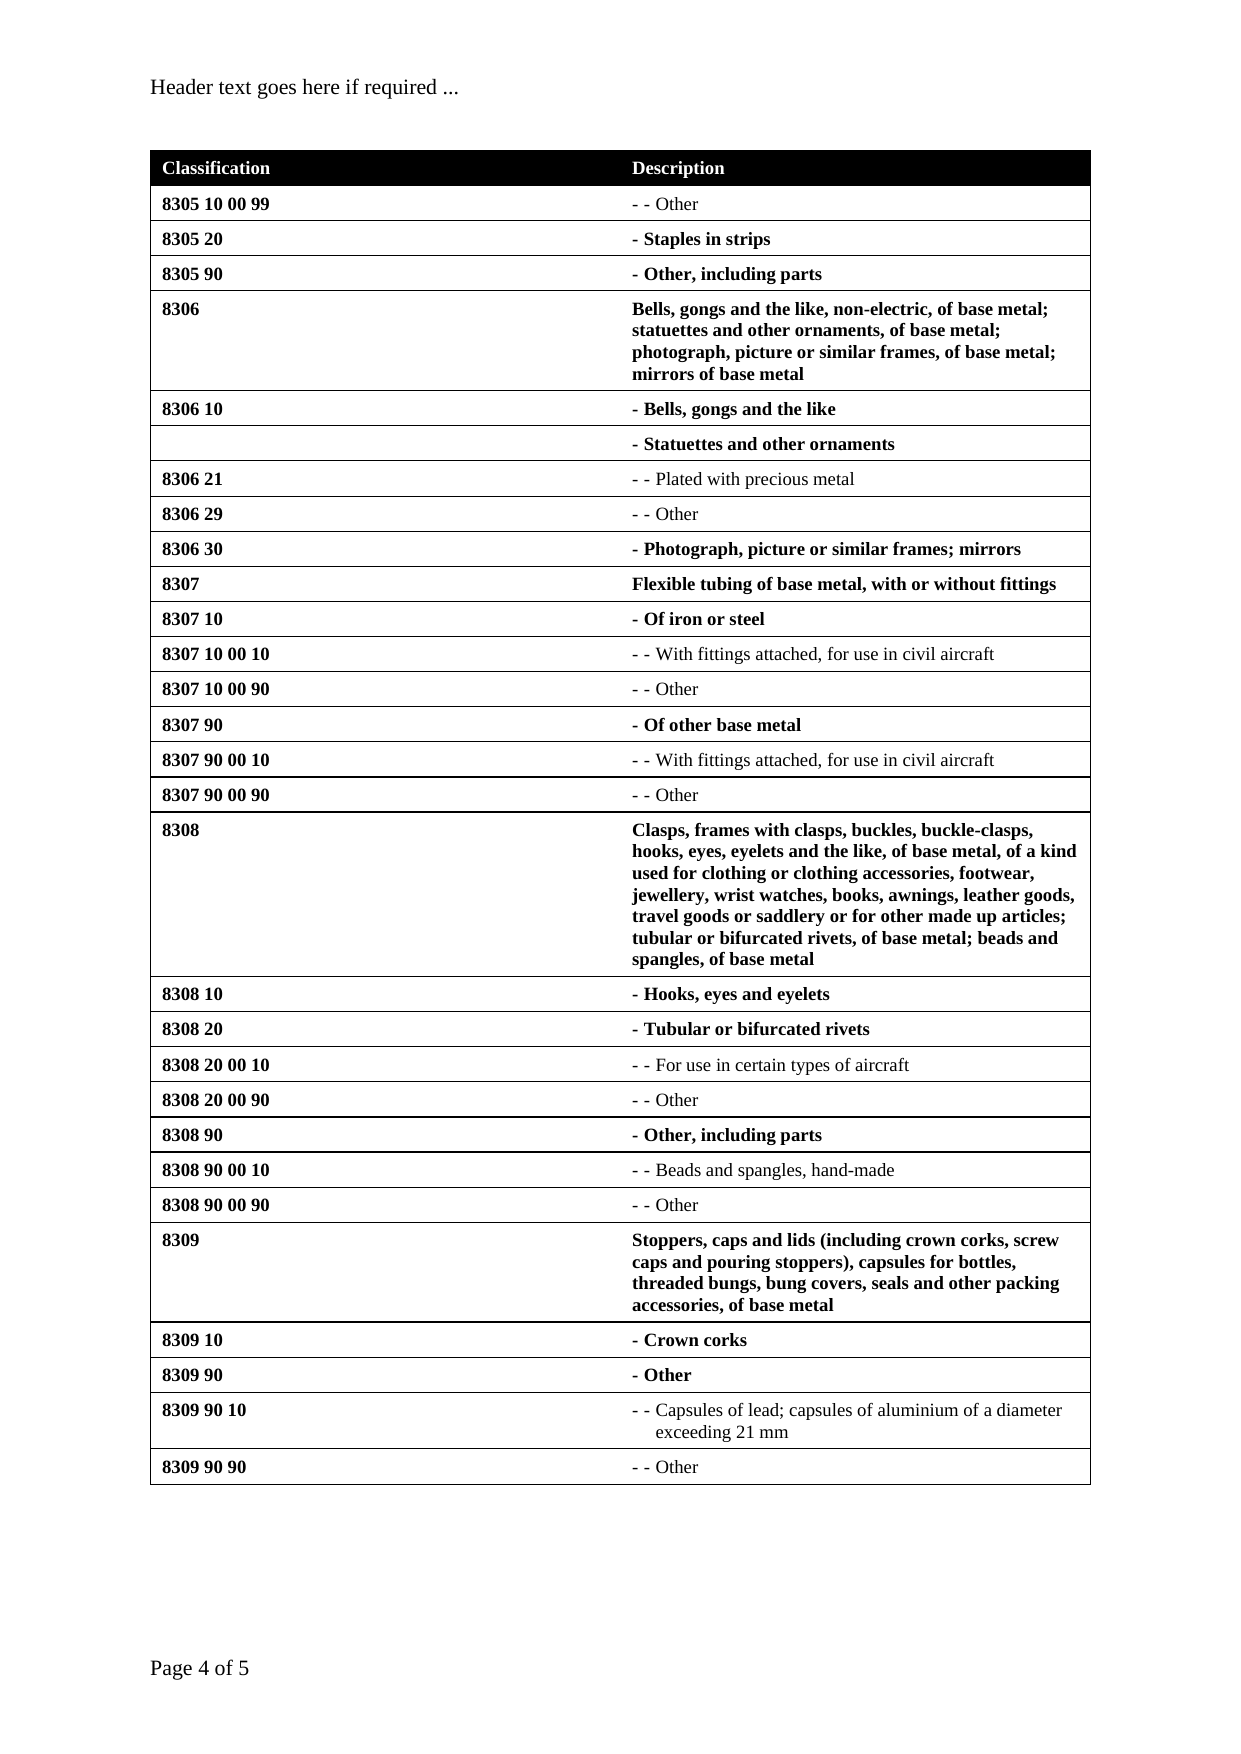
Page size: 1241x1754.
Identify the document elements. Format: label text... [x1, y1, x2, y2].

table_cell 8306 29 [151, 497, 621, 531]
table_cell - - Other [621, 1082, 1090, 1116]
table_cell - Crown corks [621, 1323, 1090, 1357]
table_cell - Photograph, picture or similar frames; mirrors [621, 532, 1090, 566]
table_cell - - Beads and spangles, hand-made [621, 1153, 1090, 1187]
table_cell 8309 90 [151, 1358, 621, 1392]
table_header Description [621, 151, 1090, 185]
table_cell - Hooks, eyes and eyelets [621, 977, 1090, 1011]
table_cell 8308 20 [151, 1012, 621, 1046]
table_cell 8306 10 [151, 391, 621, 425]
table_cell 8307 [151, 567, 621, 601]
table_cell - Bells, gongs and the like [621, 391, 1090, 425]
table_cell - Tubular or bifurcated rivets [621, 1012, 1090, 1046]
table_cell - Of iron or steel [621, 602, 1090, 636]
table_cell Bells, gongs and the like, non-electric, of base metal; statuettes and other ornaments, of base metal; photograph, picture or similar frames, of base metal; mirrors of base metal [621, 291, 1090, 390]
table_cell 8307 10 00 10 [151, 637, 621, 671]
table_cell 8305 20 [151, 221, 621, 255]
table_cell 8308 20 00 10 [151, 1047, 621, 1081]
table_cell 8307 10 00 90 [151, 672, 621, 706]
table_header Classification [151, 151, 621, 185]
table_cell 8307 90 00 90 [151, 778, 621, 811]
table_cell Clasps, frames with clasps, buckles, buckle-clasps, hooks, eyes, eyelets and the like, of base metal, of a kind used for clothing or clothing accessories, footwear, jewellery, wrist watches, books, awnings, leather goods, travel goods or saddlery or for other made up articles; tubular or bifurcated rivets, of base metal; beads and spangles, of base metal [621, 813, 1090, 976]
table_cell 8309 90 90 [151, 1449, 621, 1483]
table_cell 8308 90 [151, 1118, 621, 1151]
table_cell 8307 90 [151, 707, 621, 741]
table_cell - - Other [621, 672, 1090, 706]
table_cell 8305 90 [151, 256, 621, 290]
table_cell - - Other [621, 778, 1090, 811]
table_cell 8305 10 00 99 [151, 186, 621, 220]
table_cell - - Plated with precious metal [621, 461, 1090, 496]
table_cell - - With fittings attached, for use in civil aircraft [621, 637, 1090, 671]
table_cell - - For use in certain types of aircraft [621, 1047, 1090, 1081]
table_cell 8306 [151, 291, 621, 390]
table_cell 8306 30 [151, 532, 621, 566]
table_cell 8307 10 [151, 602, 621, 636]
table_cell - Other, including parts [621, 256, 1090, 290]
table_cell - Statuettes and other ornaments [621, 426, 1090, 460]
table_cell - Staples in strips [621, 221, 1090, 255]
table_cell 8308 20 00 90 [151, 1082, 621, 1116]
table_cell 8309 90 10 [151, 1393, 621, 1448]
table_cell - - Other [621, 1449, 1090, 1483]
table_cell 8307 90 00 10 [151, 742, 621, 776]
table_cell Flexible tubing of base metal, with or without fittings [621, 567, 1090, 601]
table_cell 8308 10 [151, 977, 621, 1011]
table_cell - Other [621, 1358, 1090, 1392]
table_cell - - Capsules of lead; capsules of aluminium of a diameter exceeding 21 mm [621, 1393, 1090, 1448]
table_cell 8308 90 00 10 [151, 1153, 621, 1187]
table_cell Stoppers, caps and lids (including crown corks, screw caps and pouring stoppers), capsules for bottles, threaded bungs, bung covers, seals and other packing accessories, of base metal [621, 1223, 1090, 1321]
table_cell 8308 [151, 813, 621, 976]
table_cell - - Other [621, 1188, 1090, 1222]
table_cell 8309 [151, 1223, 621, 1321]
table_cell - - Other [621, 186, 1090, 220]
table_cell [151, 426, 621, 460]
table_cell 8306 21 [151, 461, 621, 496]
table_cell 8309 10 [151, 1323, 621, 1357]
table_cell - Other, including parts [621, 1118, 1090, 1151]
table_cell - - With fittings attached, for use in civil aircraft [621, 742, 1090, 776]
table_cell - - Other [621, 497, 1090, 531]
table_cell 8308 90 00 90 [151, 1188, 621, 1222]
table_cell - Of other base metal [621, 707, 1090, 741]
